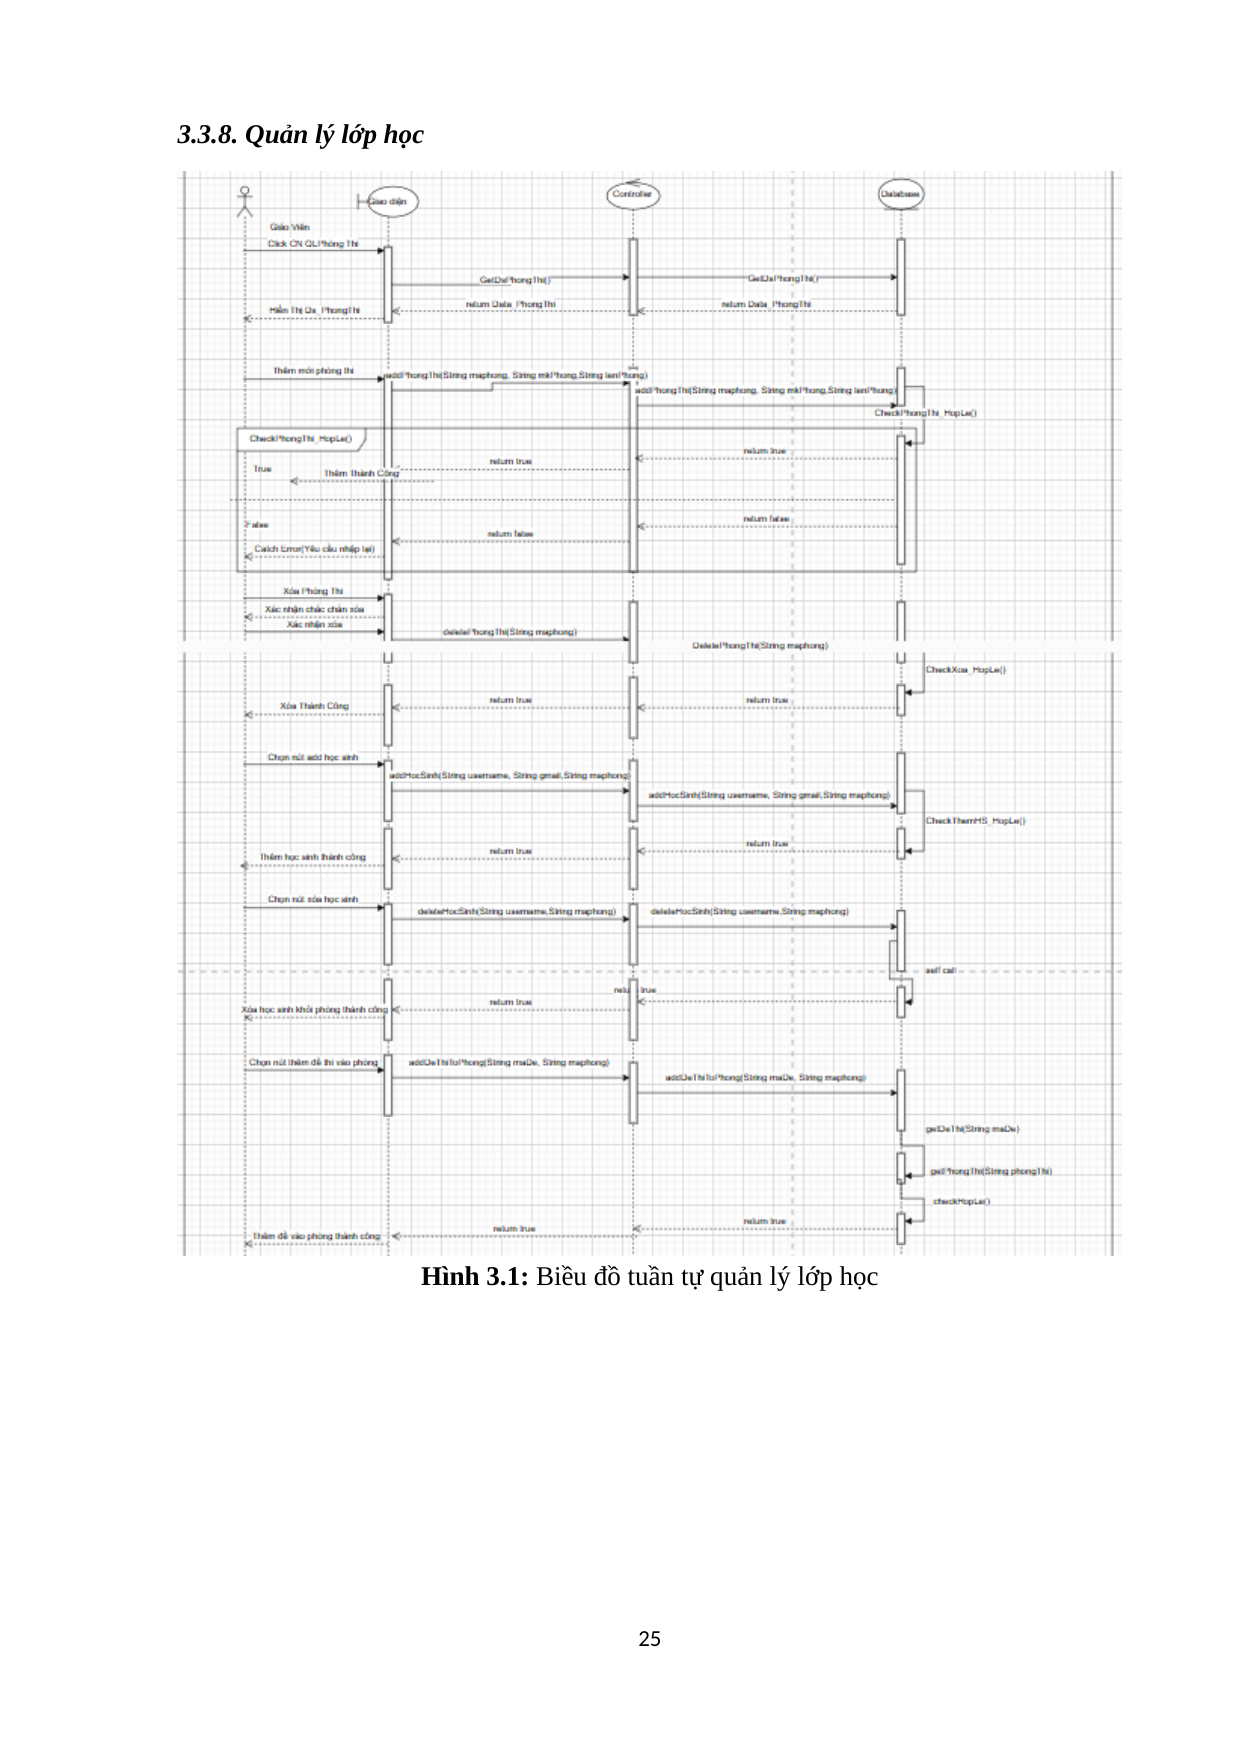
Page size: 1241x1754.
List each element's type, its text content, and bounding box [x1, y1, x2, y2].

picture [177, 171, 1123, 1256]
text Biều đồ tuần tự quản lý lớp học [177, 1260, 1122, 1291]
text Quản lý lớp học [177, 118, 1122, 149]
